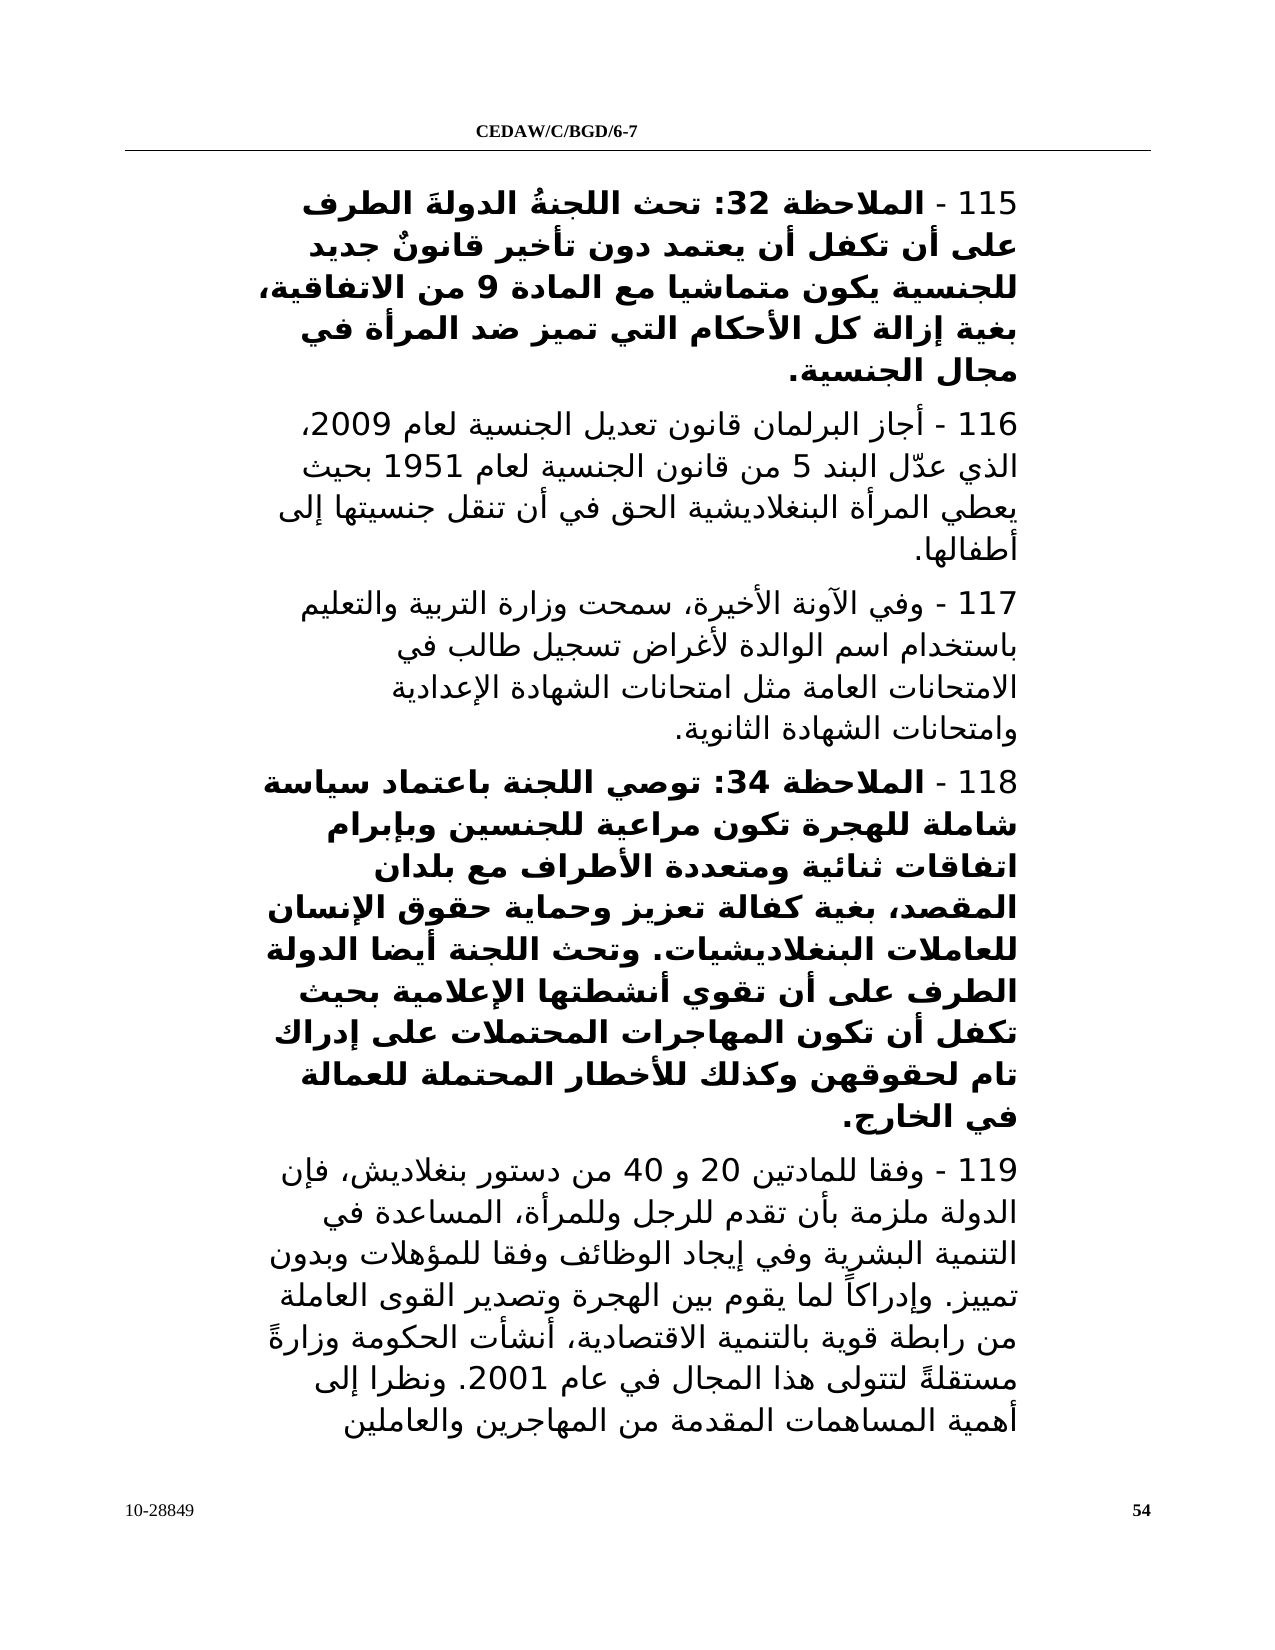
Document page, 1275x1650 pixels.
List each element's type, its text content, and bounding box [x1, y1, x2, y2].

text 117 - وفي الآونة الأخيرة، سمحت وزارة التربية والتعليم باستخدام اسم الوالدة لأغراض تسجيل طالب في الامتحانات العامة مثل امتحانات الشهادة الإعدادية وامتحانات الشهادة الثانوية. [256, 581, 1018, 748]
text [256, 1148, 1018, 1440]
text 118 - الملاحظة 34: توصي اللجنة باعتماد سياسة شاملة للهجرة تكون مراعية للجنسين وبإبرام اتفاقات ثنائية ومتعددة الأطراف مع بلدان المقصد، بغية كفالة تعزيز وحماية حقوق الإنسان للعاملات البنغلاديشيات. وتحث اللجنة أيضا الدولة الطرف على أن تقوي أنشطتها الإعلامية بحيث تكفل أن تكون المهاجرات المحتملات على إدراك تام لحقوقهن وكذلك للأخطار المحتملة للعمالة في الخارج. [256, 761, 1018, 1136]
text 115 - الملاحظة 32: تحث اللجنةُ الدولةَ الطرف على أن تكفل أن يعتمد دون تأخير قانونٌ جديد للجنسية يكون متماشيا مع المادة 9 من الاتفاقية، بغية إزالة كل الأحكام التي تميز ضد المرأة في مجال الجنسية. [256, 181, 1018, 390]
text 116 - أجاز البرلمان قانون تعديل الجنسية لعام 2009، الذي عدّل البند 5 من قانون الجنسية لعام 1951 بحيث يعطي المرأة البنغلاديشية الحق في أن تنقل جنسيتها إلى أطفالها. [256, 402, 1018, 569]
